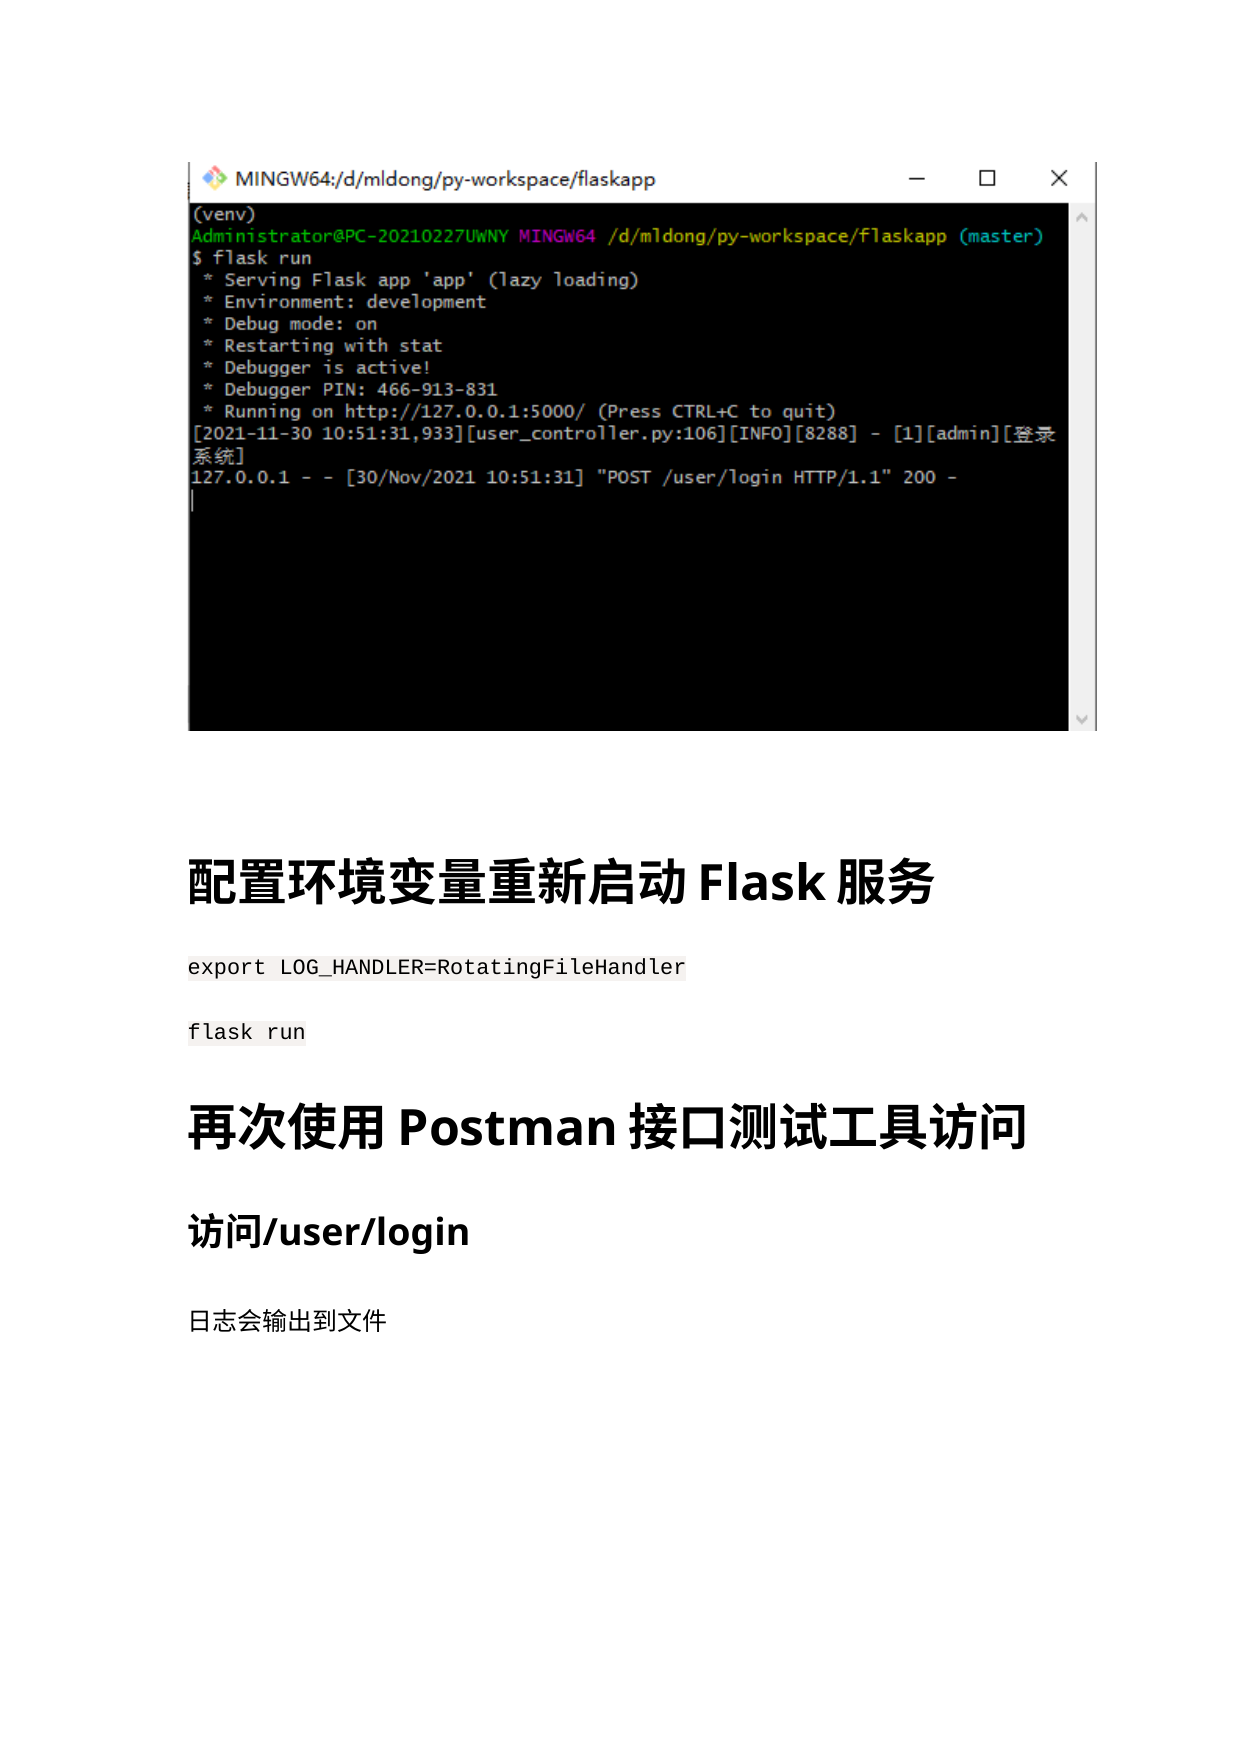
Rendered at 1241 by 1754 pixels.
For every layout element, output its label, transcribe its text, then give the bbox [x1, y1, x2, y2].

subtitle 配置环境变量重新启动Flask服务 [187, 829, 1053, 927]
subtitle 访问/user/login [187, 1197, 1053, 1262]
subtitle 再次使用Postman接口测试工具访问 [187, 1074, 1053, 1172]
text 日志会输出到文件 [187, 1287, 1053, 1352]
picture [187, 162, 1097, 731]
text export LOG_HANDLER=RotatingFileHandler flask run [187, 952, 1053, 1049]
